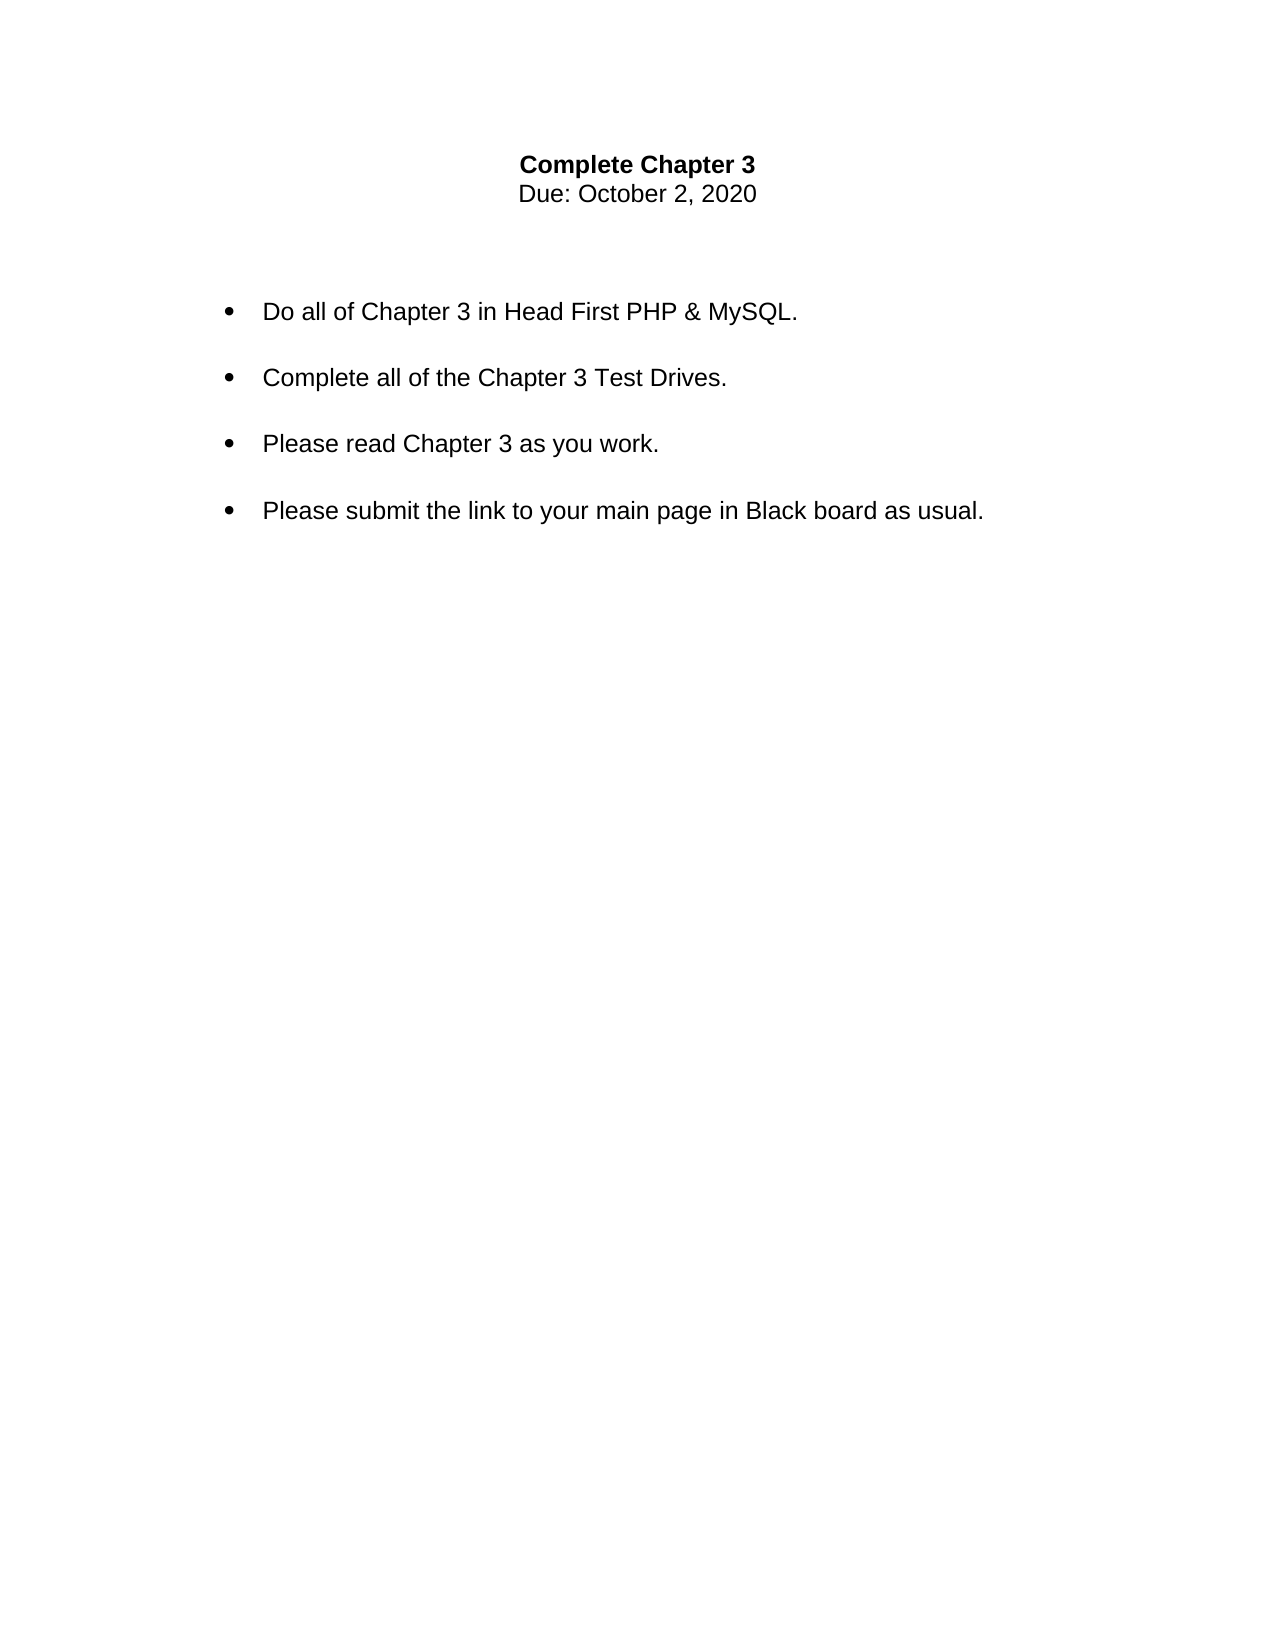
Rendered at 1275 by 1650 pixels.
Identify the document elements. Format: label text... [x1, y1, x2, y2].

list Please submit the link to your main page in Black board as usual. [225, 496, 1125, 524]
list Complete all of the Chapter 3 Test Drives. [225, 363, 1125, 392]
list Please read Chapter 3 as you work. [225, 429, 1125, 458]
list Do all of Chapter 3 in Head First PHP & MySQL. [225, 297, 1125, 326]
text Complete Chapter 3 [150, 150, 1125, 179]
text Due: October 2, 2020 [150, 179, 1125, 207]
